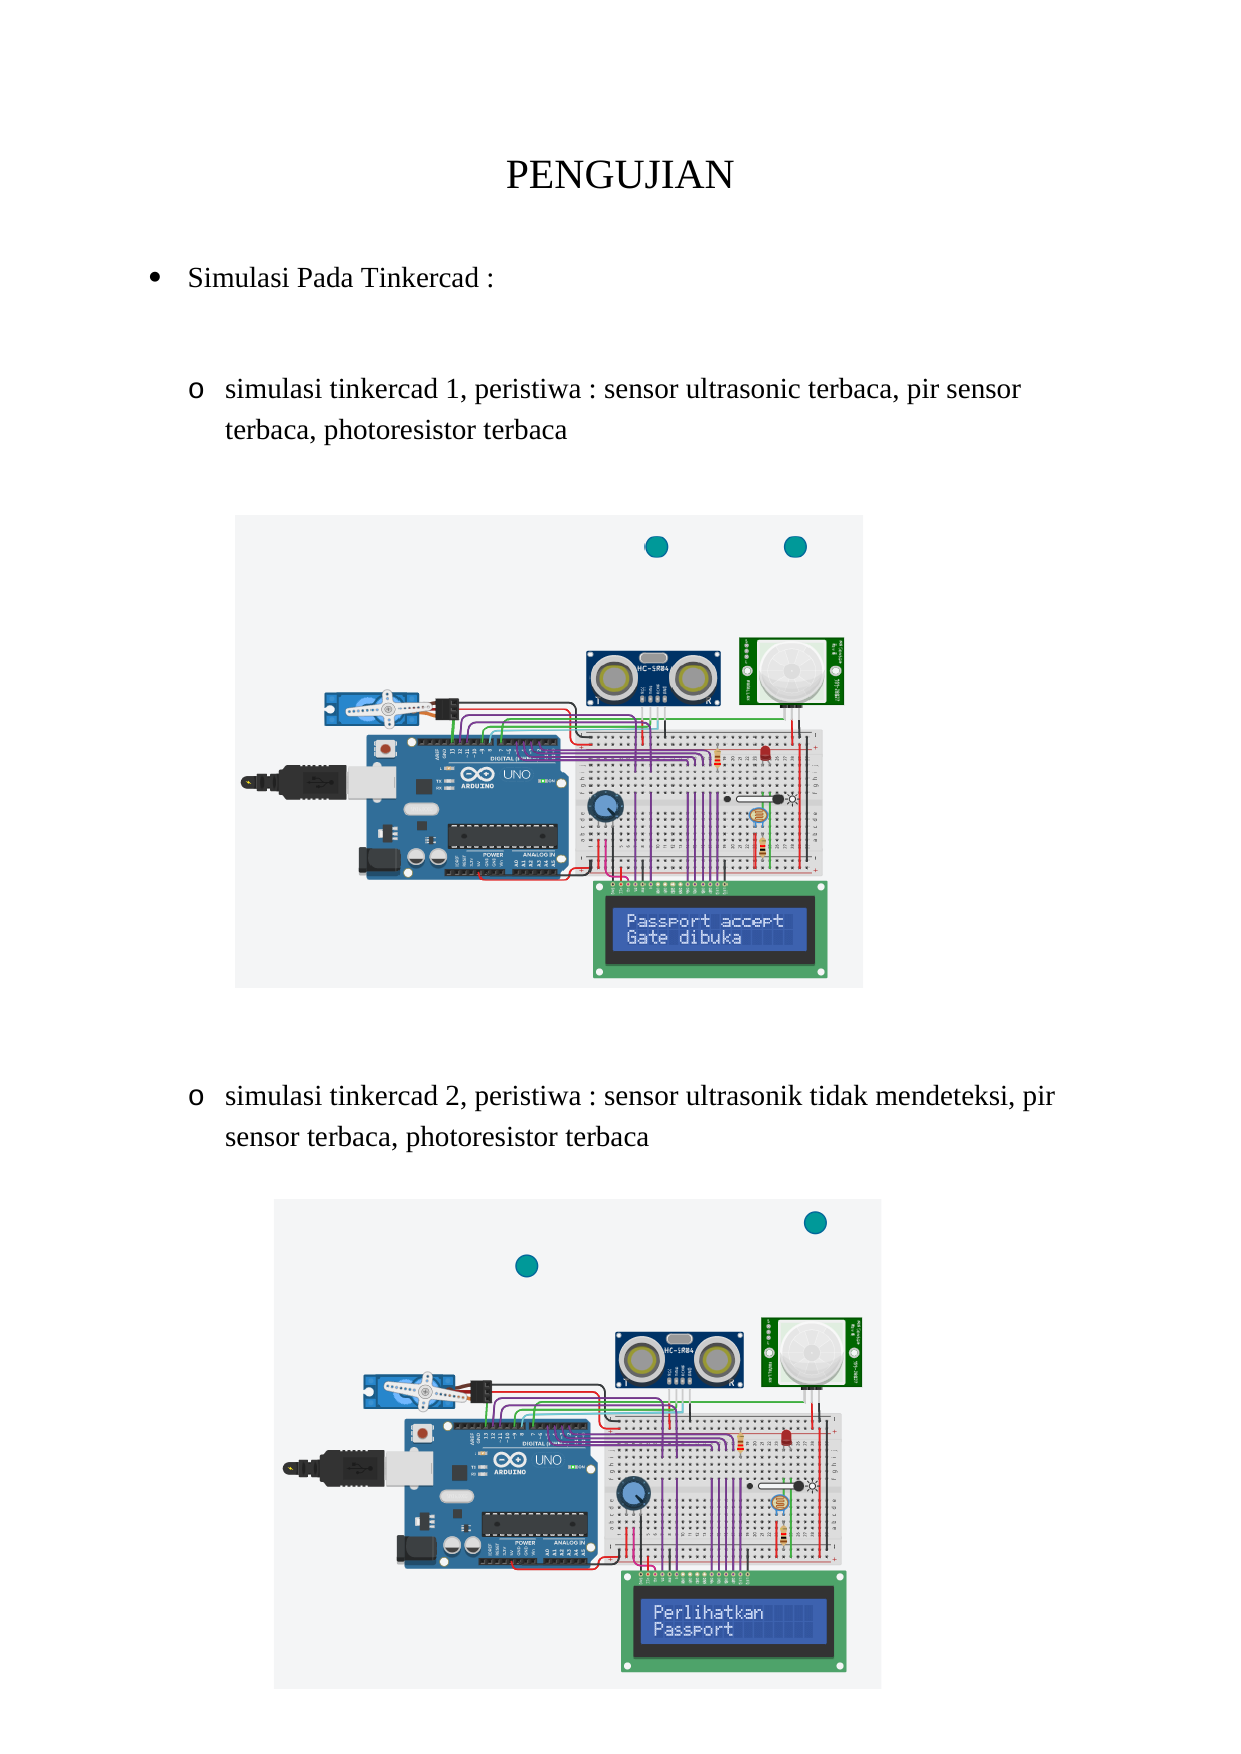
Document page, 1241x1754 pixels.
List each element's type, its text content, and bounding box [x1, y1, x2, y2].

picture [273, 1199, 882, 1689]
list simulasi tinkercad 1, peristiwa : sensor ultrasonic terbaca, pir sensor terbaca, photoresistor terbaca [187, 371, 1090, 445]
list Simulasi Pada Tinkercad : [150, 260, 1090, 294]
picture [235, 515, 864, 988]
list PENGUJIAN [150, 150, 1090, 198]
list simulasi tinkercad 2, peristiwa : sensor ultrasonik tidak mendeteksi, pir sensor terbaca, photoresistor terbaca [187, 1078, 1090, 1153]
